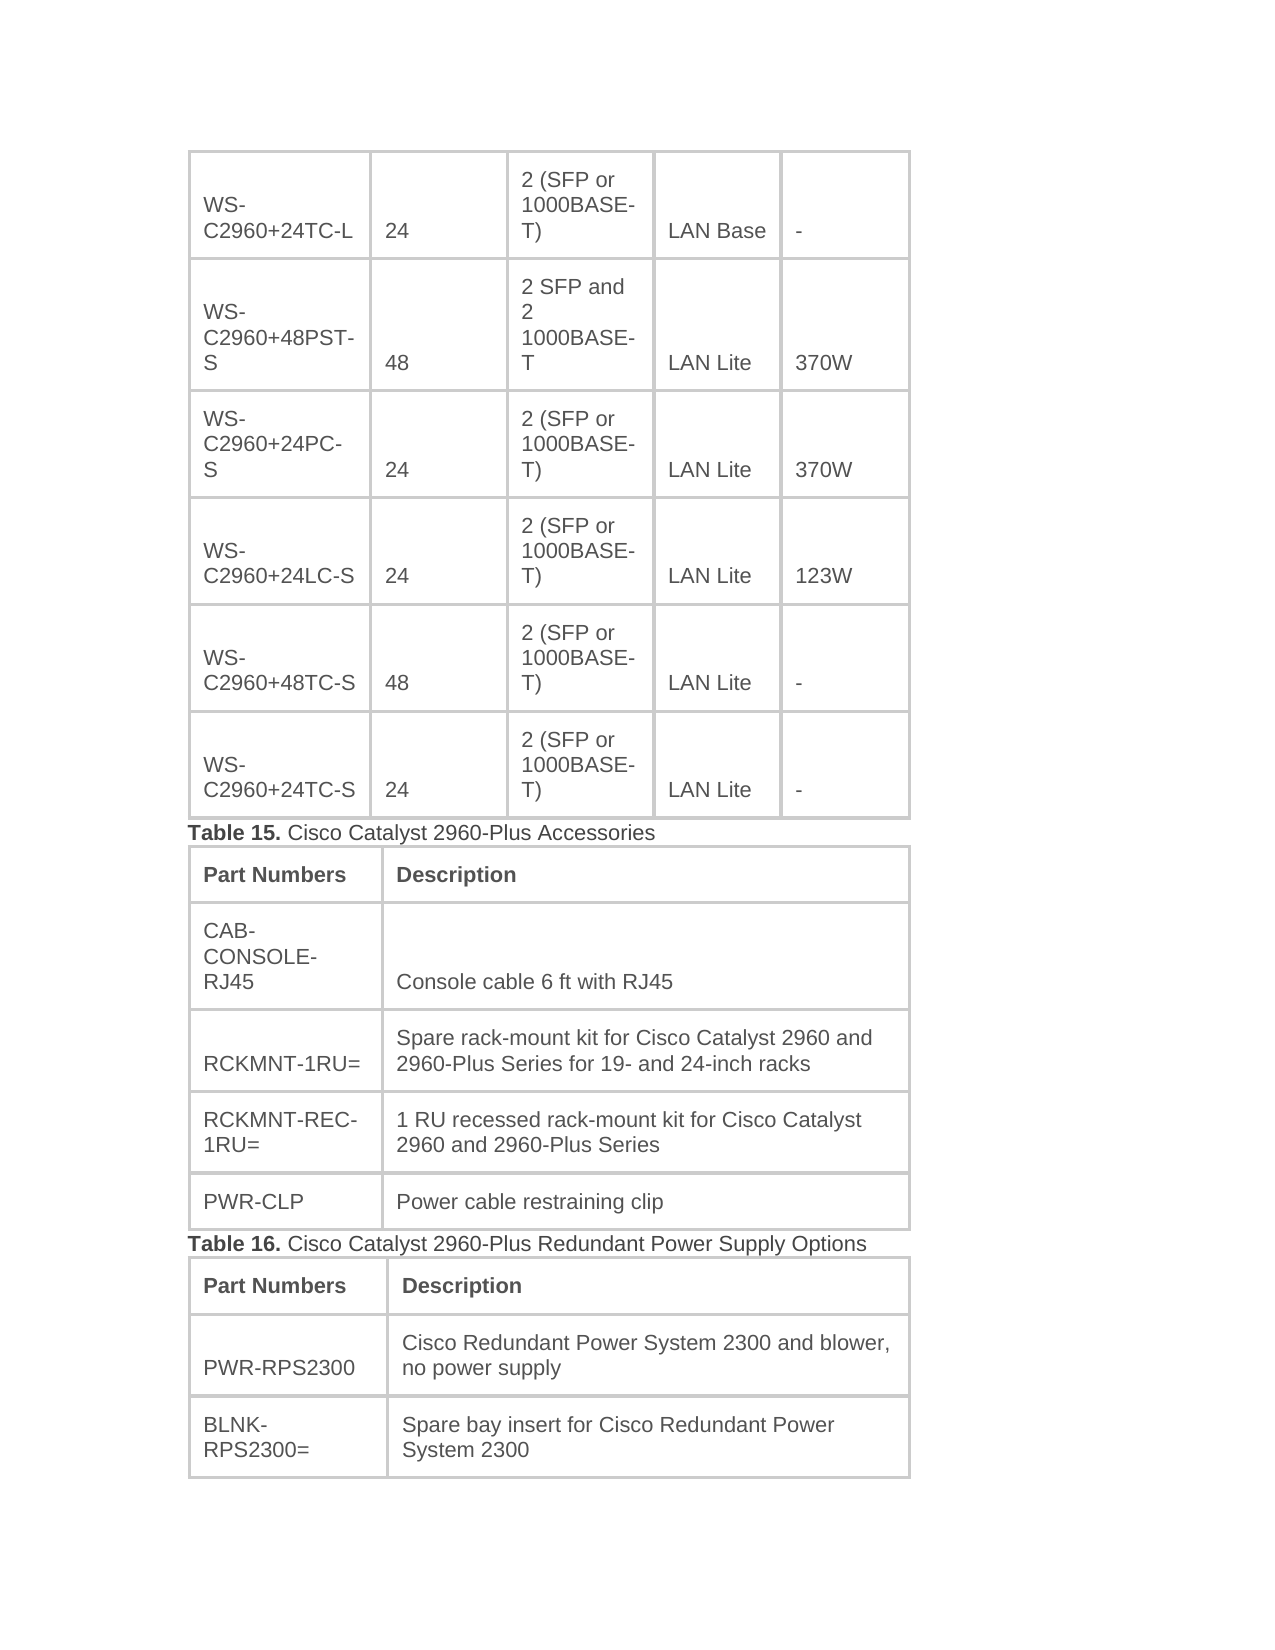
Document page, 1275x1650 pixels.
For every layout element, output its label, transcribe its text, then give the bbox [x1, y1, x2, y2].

table_cell Cisco Redundant Power System 2300 and blower, no power supply [389, 1316, 908, 1394]
table_cell RCKMNT-1RU= [191, 1011, 381, 1090]
table_cell Spare bay insert for Cisco Redundant Power System 2300 [389, 1398, 908, 1476]
table_cell 123W [783, 499, 908, 603]
table_cell LAN Lite [656, 499, 779, 603]
table_cell Spare rack-mount kit for Cisco Catalyst 2960 and 2960-Plus Series for 19- and 24-inch racks [384, 1011, 908, 1090]
table_header Description [389, 1259, 908, 1313]
table_cell LAN Lite [656, 606, 779, 709]
table_cell Power cable restraining clip [384, 1175, 908, 1228]
table_cell LAN Lite [656, 713, 779, 816]
table_cell 24 [372, 392, 506, 496]
text Table 16. Cisco Catalyst 2960-Plus Redundant Power Supply Options [187, 1231, 1087, 1256]
table_cell WS-C2960+24LC-S [191, 499, 369, 603]
table_cell - [783, 606, 908, 709]
table_cell 370W [783, 392, 908, 496]
table_cell 24 [372, 153, 506, 257]
table_header Part Numbers [191, 1259, 386, 1313]
table_cell 48 [372, 260, 506, 389]
table_cell Console cable 6 ft with RJ45 [384, 904, 908, 1008]
table_cell 48 [372, 606, 506, 709]
table_cell 2 (SFP or 1000BASE-T) [509, 499, 652, 603]
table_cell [509, 153, 652, 257]
table_cell WS-C2960+48PST-S [191, 260, 369, 389]
table_cell 370W [783, 260, 908, 389]
table_header Part Numbers [191, 848, 381, 901]
table_cell CAB-CONSOLE-RJ45 [191, 904, 381, 1008]
table_cell - [783, 713, 908, 816]
table_cell - [783, 153, 908, 257]
table_cell 2 SFP and 2 1000BASE-T [509, 260, 652, 389]
text Table 15. Cisco Catalyst 2960-Plus Accessories [187, 819, 1087, 845]
table_cell WS-C2960+24TC-L [191, 153, 369, 257]
table_cell 24 [372, 713, 506, 816]
table_cell BLNK-RPS2300= [191, 1398, 386, 1476]
table_cell 1 RU recessed rack-mount kit for Cisco Catalyst 2960 and 2960-Plus Series [384, 1093, 908, 1171]
table_cell 24 [372, 499, 506, 603]
table_cell PWR-RPS2300 [191, 1316, 386, 1394]
table_cell LAN Lite [656, 260, 779, 389]
table_cell LAN Base [656, 153, 779, 257]
table_cell PWR-CLP [191, 1175, 381, 1228]
table_cell LAN Lite [656, 392, 779, 496]
table_cell 2 (SFP or 1000BASE-T) [509, 392, 652, 496]
table_cell WS-C2960+24PC-S [191, 392, 369, 496]
table_cell RCKMNT-REC-1RU= [191, 1093, 381, 1171]
table_header Description [384, 848, 908, 901]
table_cell 2 (SFP or 1000BASE-T) [509, 713, 652, 816]
table_cell WS-C2960+48TC-S [191, 606, 369, 709]
table_cell WS-C2960+24TC-S [191, 713, 369, 816]
table_cell 2 (SFP or 1000BASE-T) [509, 606, 652, 709]
